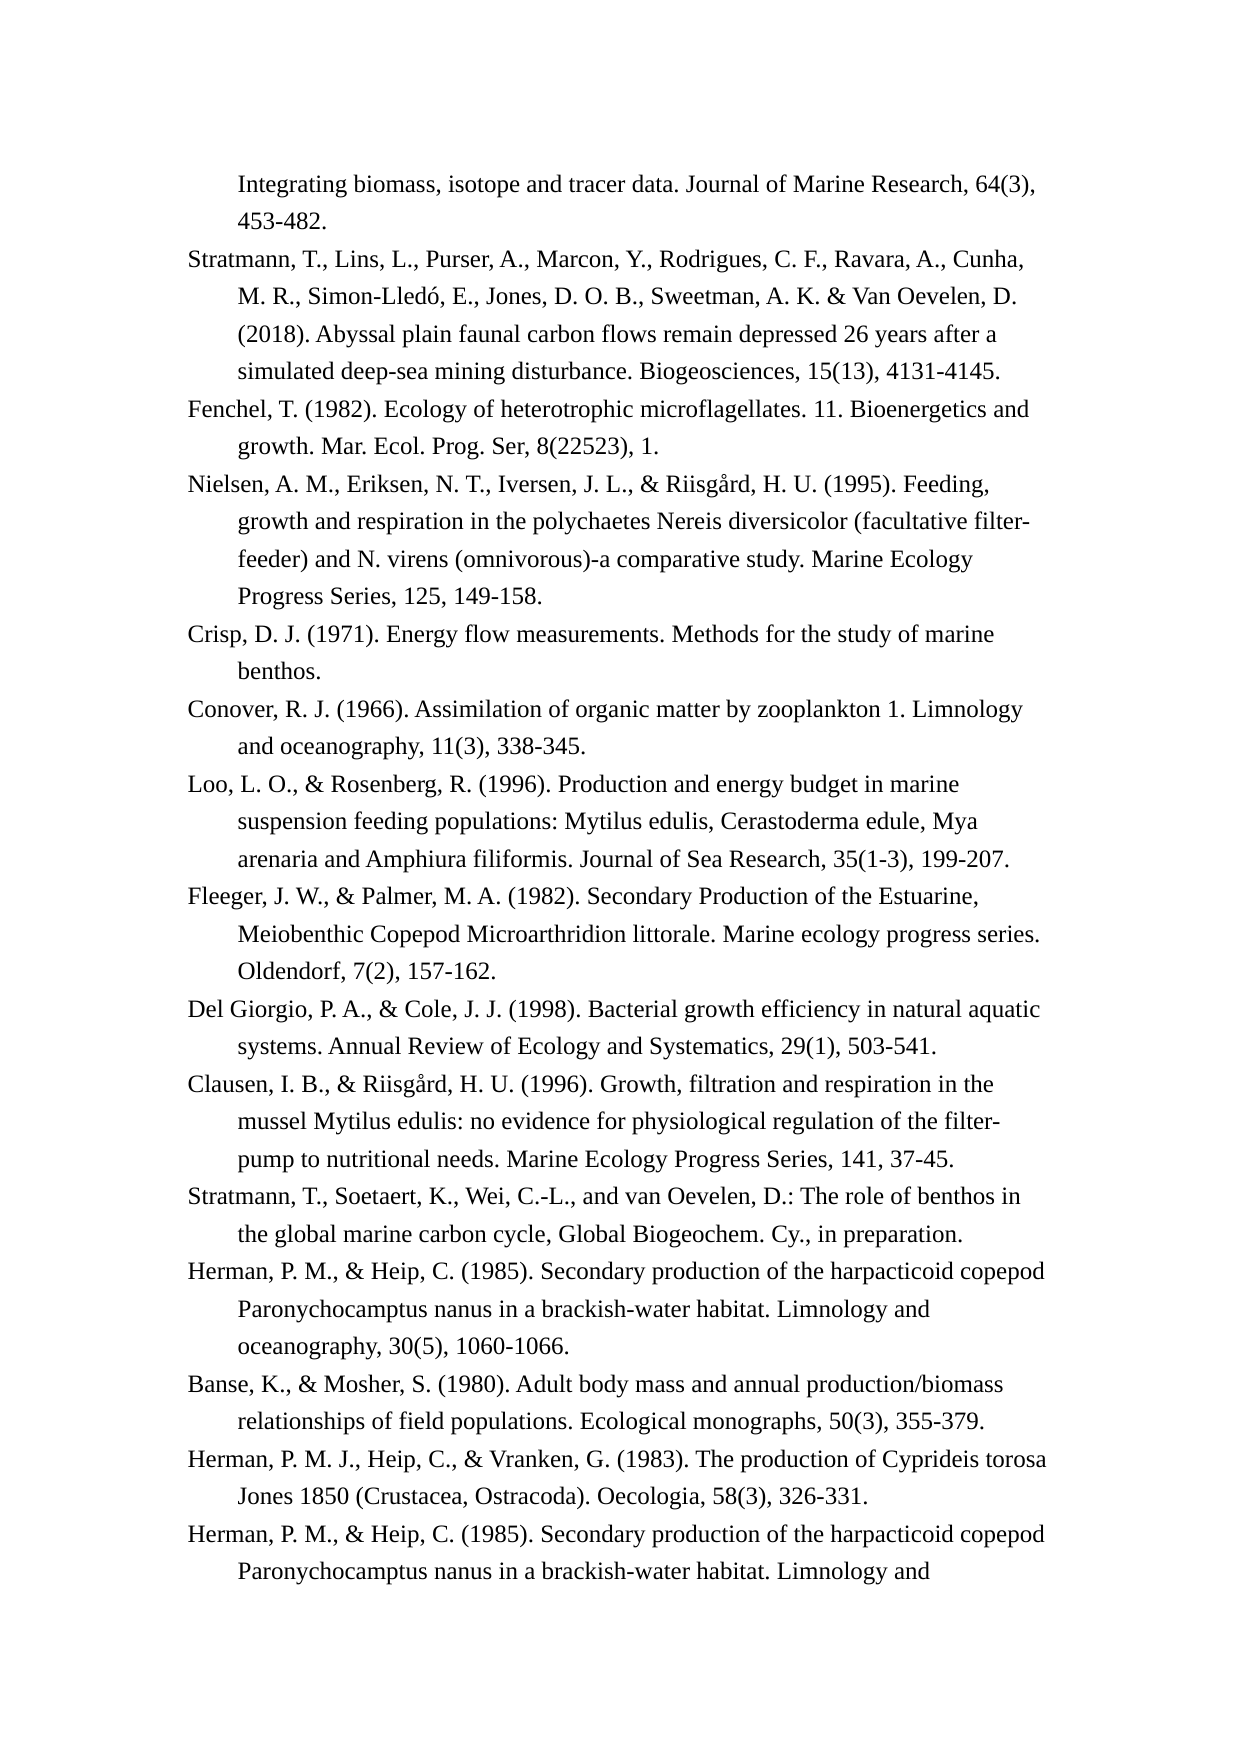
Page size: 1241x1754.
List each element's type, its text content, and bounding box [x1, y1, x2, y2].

text Stratmann, T., Soetaert, K., Wei, C.-L., and van Oevelen, D.: The role of benthos in the global marine carbon cycle, Global Biogeochem. Cy., in preparation. [187, 1177, 1053, 1252]
text Nielsen, A. M., Eriksen, N. T., Iversen, J. L., & Riisgård, H. U. (1995). Feeding, growth and respiration in the polychaetes Nereis diversicolor (facultative filter-feeder) and N. virens (omnivorous)-a comparative study. Marine Ecology Progress Series, 125, 149-158. [187, 464, 1053, 614]
text Fleeger, J. W., & Palmer, M. A. (1982). Secondary Production of the Estuarine, Meiobenthic Copepod Microarthridion littorale. Marine ecology progress series. Oldendorf, 7(2), 157-162. [187, 877, 1053, 989]
text Del Giorgio, P. A., & Cole, J. J. (1998). Bacterial growth efficiency in natural aquatic systems. Annual Review of Ecology and Systematics, 29(1), 503-541. [187, 989, 1053, 1064]
text Loo, L. O., & Rosenberg, R. (1996). Production and energy budget in marine suspension feeding populations: Mytilus edulis, Cerastoderma edule, Mya arenaria and Amphiura filiformis. Journal of Sea Research, 35(1-3), 199-207. [187, 764, 1053, 877]
text Herman, P. M. J., Heip, C., & Vranken, G. (1983). The production of Cyprideis torosa Jones 1850 (Crustacea, Ostracoda). Oecologia, 58(3), 326-331. [187, 1439, 1053, 1514]
text Fenchel, T. (1982). Ecology of heterotrophic microflagellates. 11. Bioenergetics and growth. Mar. Ecol. Prog. Ser, 8(22523), 1. [187, 389, 1053, 464]
text Stratmann, T., Lins, L., Purser, A., Marcon, Y., Rodrigues, C. F., Ravara, A., Cunha, M. R., Simon-Lledó, E., Jones, D. O. B., Sweetman, A. K. & Van Oevelen, D. (2018). Abyssal plain faunal carbon flows remain depressed 26 years after a simulated deep-sea mining disturbance. Biogeosciences, 15(13), 4131-4145. [187, 239, 1053, 389]
text Banse, K., & Mosher, S. (1980). Adult body mass and annual production/biomass relationships of field populations. Ecological monographs, 50(3), 355-379. [187, 1364, 1053, 1439]
text Clausen, I. B., & Riisgård, H. U. (1996). Growth, filtration and respiration in the mussel Mytilus edulis: no evidence for physiological regulation of the filter-pump to nutritional needs. Marine Ecology Progress Series, 141, 37-45. [187, 1064, 1053, 1177]
text Crisp, D. J. (1971). Energy flow measurements. Methods for the study of marine benthos. [187, 614, 1053, 689]
text Conover, R. J. (1966). Assimilation of organic matter by zooplankton 1. Limnology and oceanography, 11(3), 338-345. [187, 689, 1053, 764]
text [187, 1514, 1053, 1589]
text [187, 164, 1053, 239]
